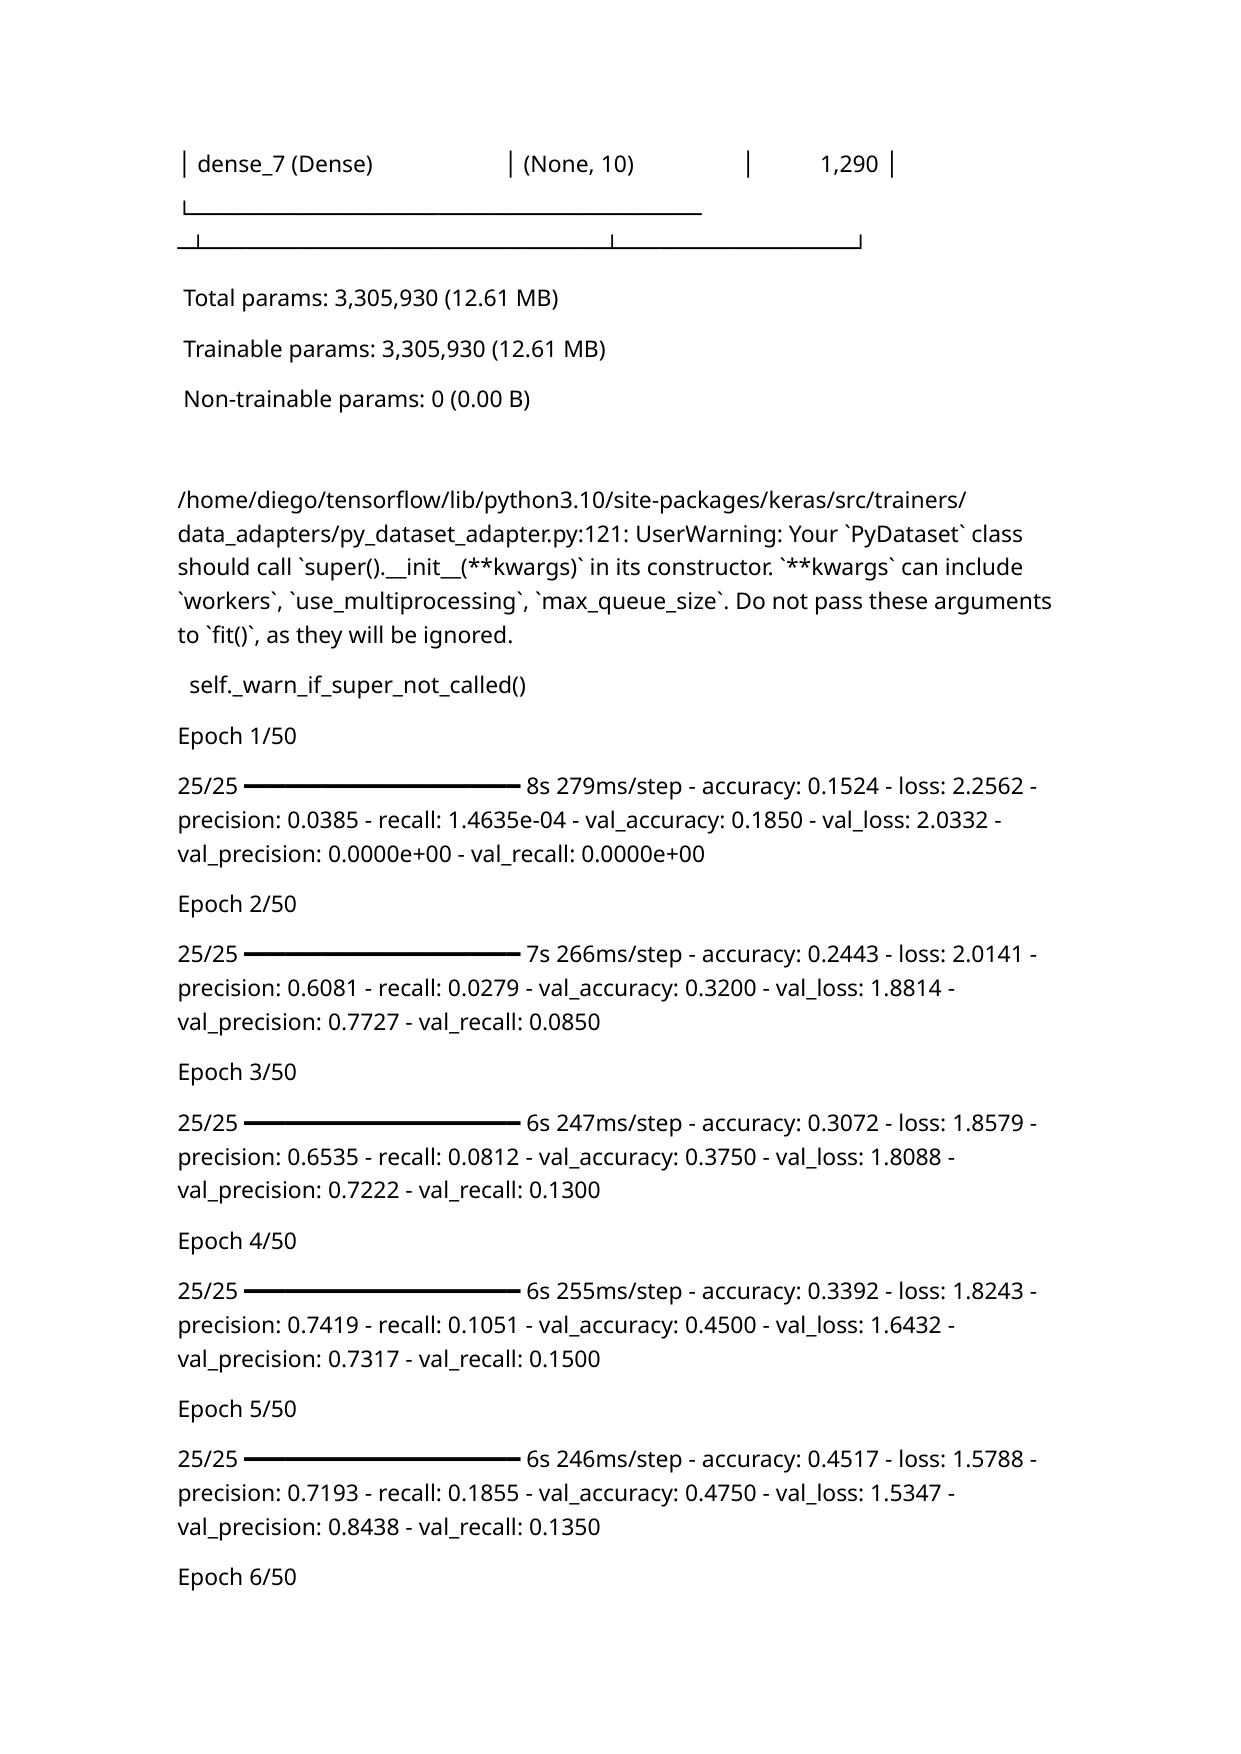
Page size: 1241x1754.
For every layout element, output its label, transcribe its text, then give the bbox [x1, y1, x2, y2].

text 25/25 ━━━━━━━━━━━━━━━━━━━━ 7s 266ms/step - accuracy: 0.2443 - loss: 2.0141 - precision: 0.6081 - recall: 0.0279 - val_accuracy: 0.3200 - val_loss: 1.8814 - val_precision: 0.7727 - val_recall: 0.0850 [177, 938, 1063, 1037]
text Epoch 6/50 [177, 1561, 1063, 1593]
text 25/25 ━━━━━━━━━━━━━━━━━━━━ 6s 255ms/step - accuracy: 0.3392 - loss: 1.8243 - precision: 0.7419 - recall: 0.1051 - val_accuracy: 0.4500 - val_loss: 1.6432 - val_precision: 0.7317 - val_recall: 0.1500 [177, 1275, 1063, 1374]
text self._warn_if_super_not_called() [177, 669, 1063, 701]
text Total params: 3,305,930 (12.61 MB) [177, 282, 1063, 313]
text 25/25 ━━━━━━━━━━━━━━━━━━━━ 8s 279ms/step - accuracy: 0.1524 - loss: 2.2562 - precision: 0.0385 - recall: 1.4635e-04 - val_accuracy: 0.1850 - val_loss: 2.0332 - val_precision: 0.0000e+00 - val_recall: 0.0000e+00 [177, 770, 1063, 869]
text Epoch 5/50 [177, 1393, 1063, 1424]
text │ dense_7 (Dense) │ (None, 10) │ 1,290 │ [177, 148, 1063, 179]
text Epoch 3/50 [177, 1056, 1063, 1088]
text └──────────────────────────────────────┴─────────────────────────────┴─────────────────┘ [177, 198, 1063, 263]
text 25/25 ━━━━━━━━━━━━━━━━━━━━ 6s 247ms/step - accuracy: 0.3072 - loss: 1.8579 - precision: 0.6535 - recall: 0.0812 - val_accuracy: 0.3750 - val_loss: 1.8088 - val_precision: 0.7222 - val_recall: 0.1300 [177, 1107, 1063, 1206]
text Epoch 1/50 [177, 720, 1063, 751]
text /home/diego/tensorflow/lib/python3.10/site-packages/keras/src/trainers/data_adapters/py_dataset_adapter.py:121: UserWarning: Your `PyDataset` class should call `super().__init__(**kwargs)` in its constructor. `**kwargs` can include `workers`, `use_multiprocessing`, `max_queue_size`. Do not pass these arguments to `fit()`, as they will be ignored. [177, 484, 1063, 650]
text Trainable params: 3,305,930 (12.61 MB) [177, 333, 1063, 364]
text 25/25 ━━━━━━━━━━━━━━━━━━━━ 6s 246ms/step - accuracy: 0.4517 - loss: 1.5788 - precision: 0.7193 - recall: 0.1855 - val_accuracy: 0.4750 - val_loss: 1.5347 - val_precision: 0.8438 - val_recall: 0.1350 [177, 1443, 1063, 1542]
text Epoch 4/50 [177, 1225, 1063, 1256]
text Epoch 2/50 [177, 888, 1063, 919]
text Non-trainable params: 0 (0.00 B) [177, 383, 1063, 414]
